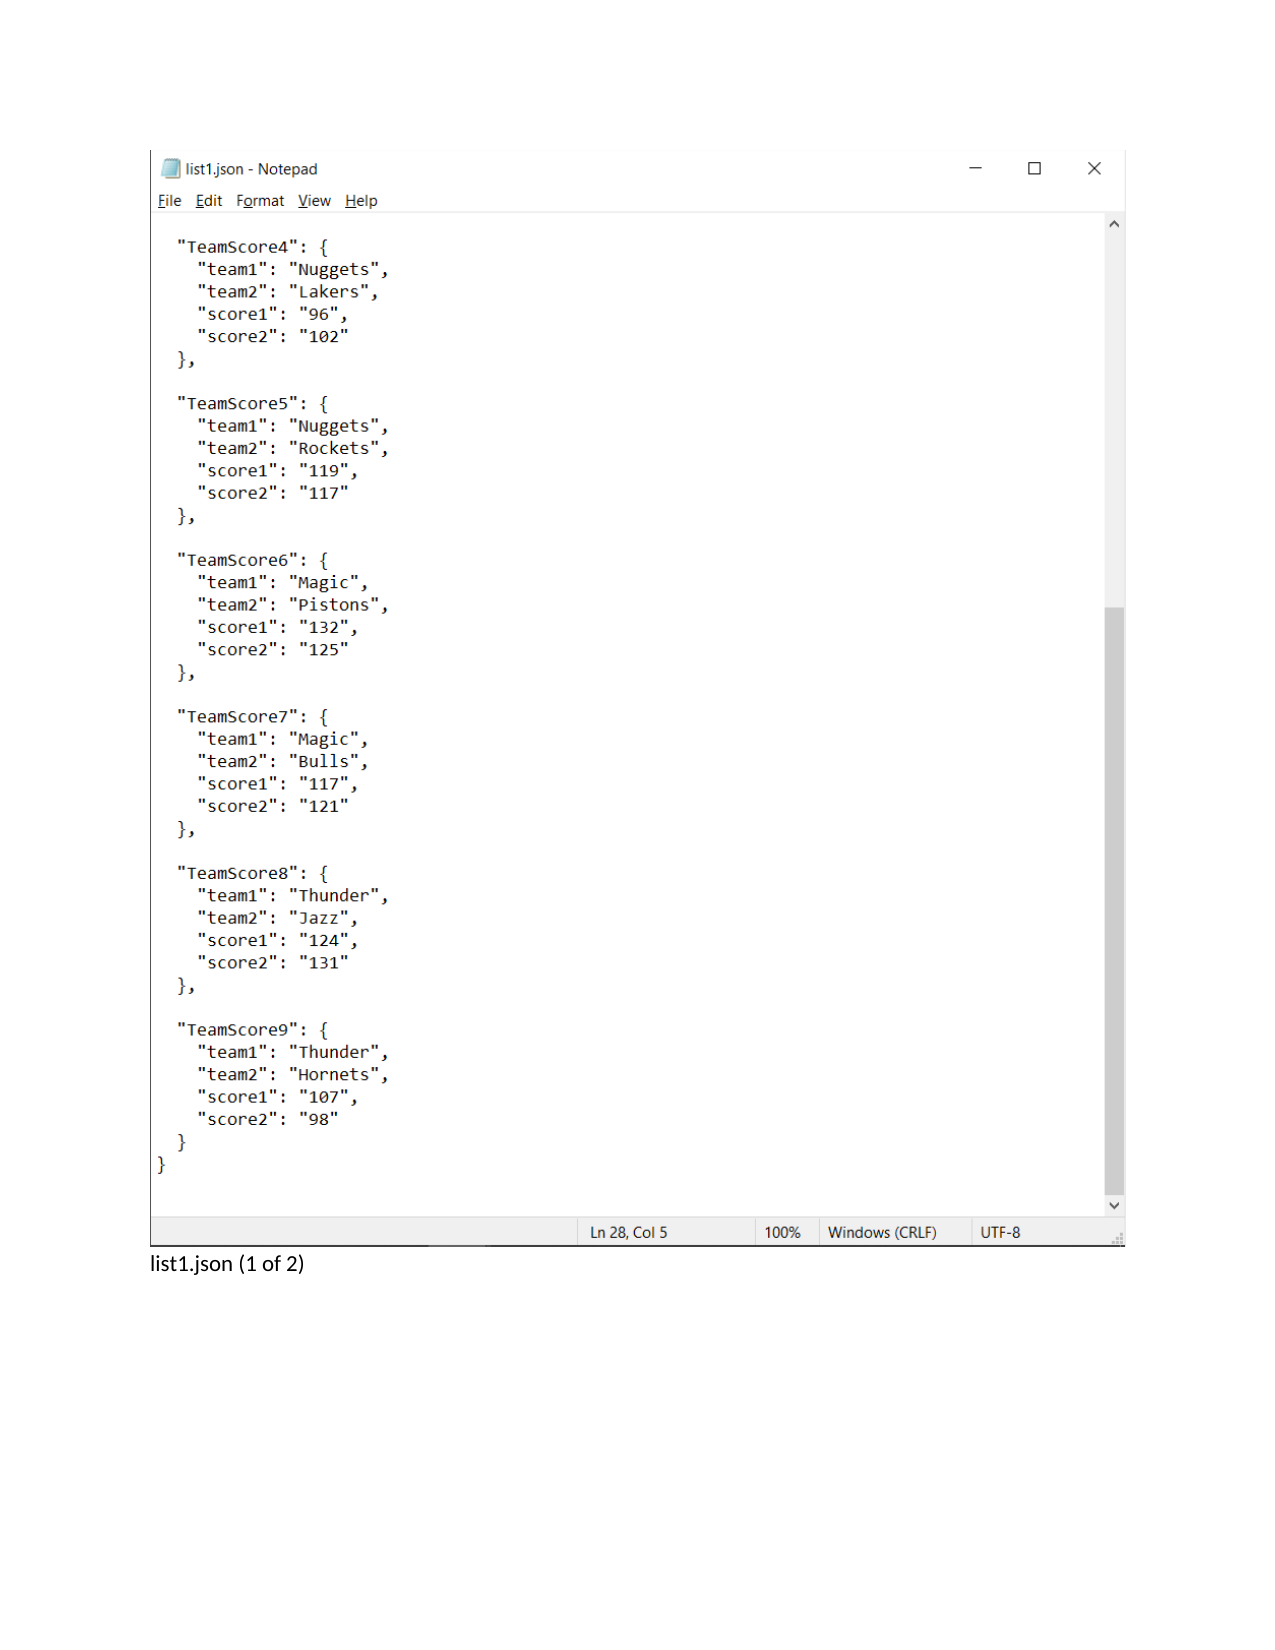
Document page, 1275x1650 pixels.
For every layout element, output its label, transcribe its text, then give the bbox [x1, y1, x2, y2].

text list1.json (1 of 2) [150, 1247, 1125, 1277]
picture [150, 150, 1125, 1247]
